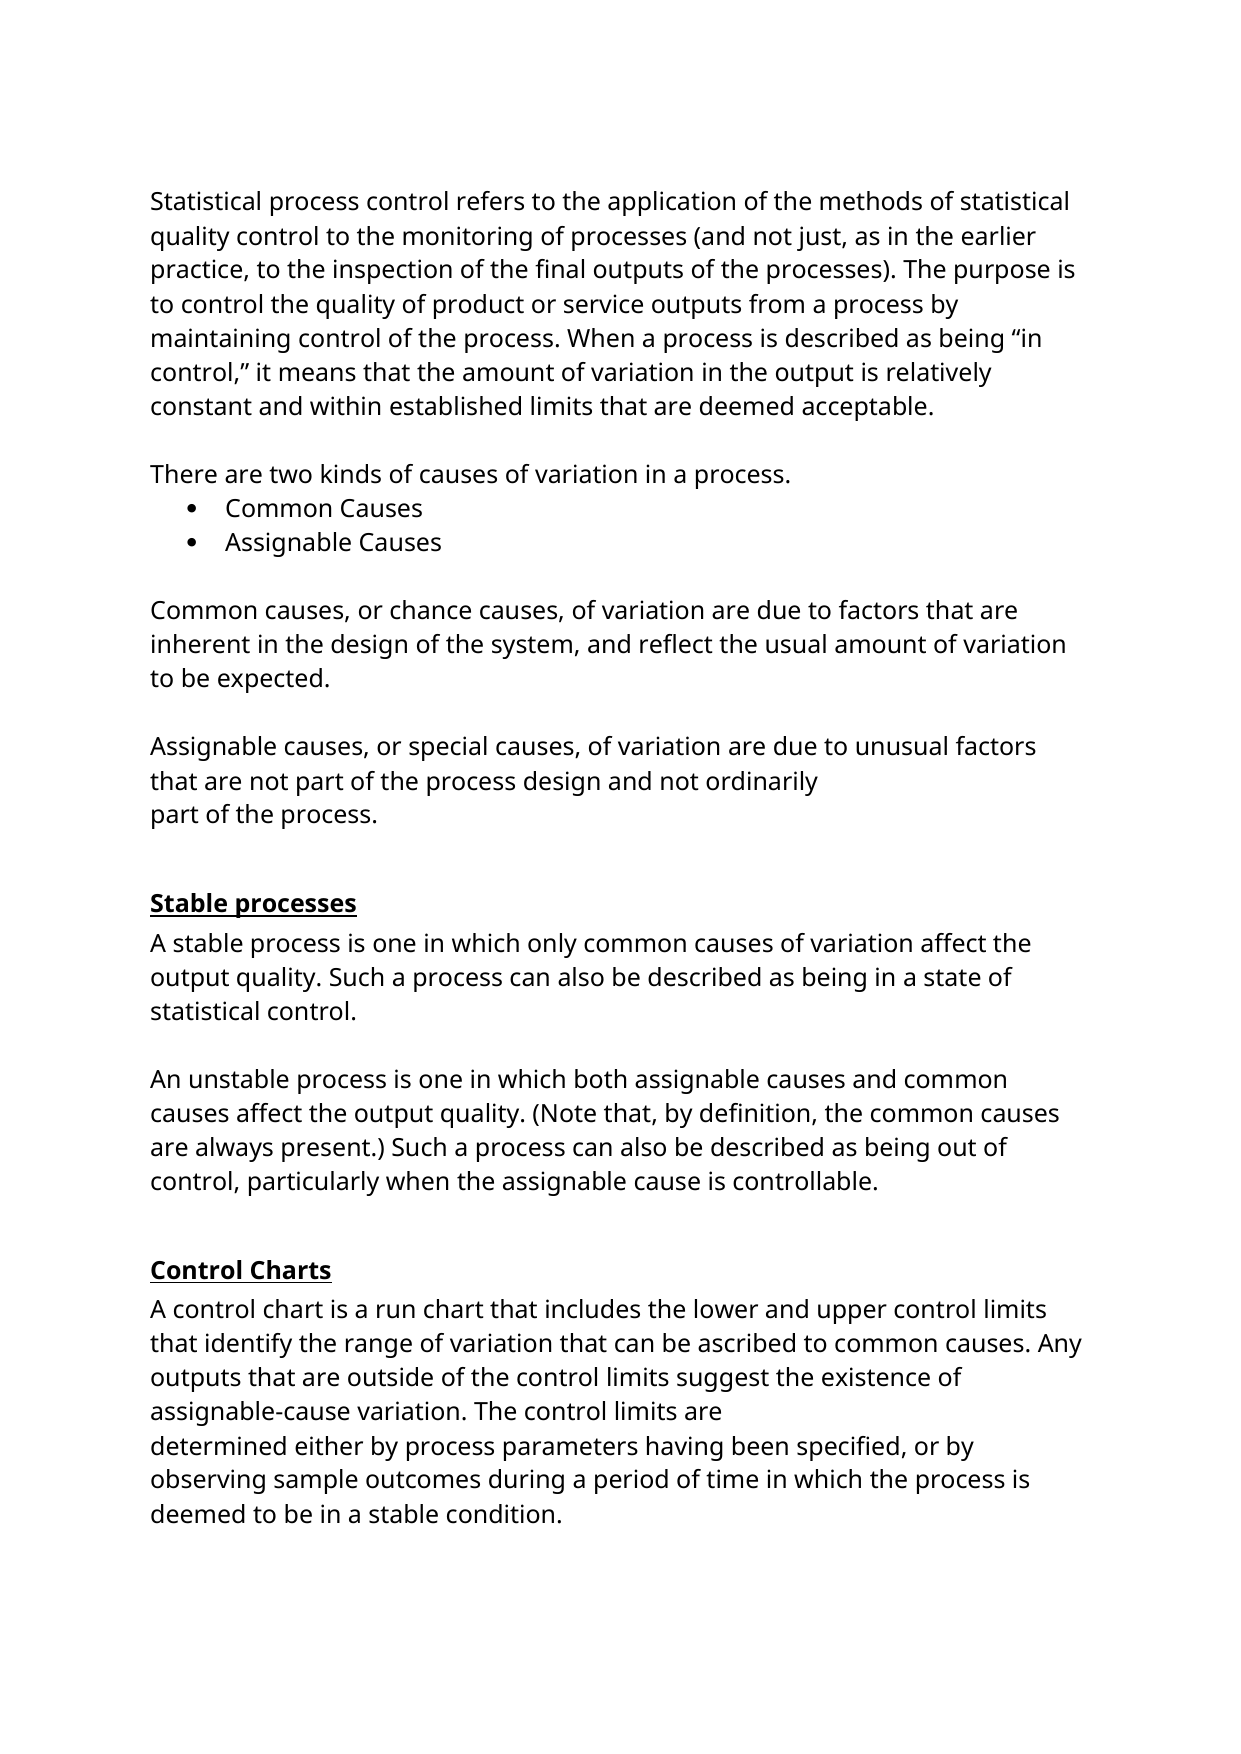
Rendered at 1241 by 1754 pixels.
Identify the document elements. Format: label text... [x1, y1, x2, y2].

text Statistical process control refers to the application of the methods of statistical quality control to the monitoring of processes (and not just, as in the earlier practice, to the inspection of the final outputs of the processes). The purpose is to control the quality of product or service outputs from a process by maintaining control of the process. When a process is described as being “in control,” it means that the amount of variation in the output is relatively constant and within established limits that are deemed acceptable. [150, 184, 1090, 422]
list Common Causes [187, 491, 1090, 525]
text A stable process is one in which only common causes of variation affect the output quality. Such a process can also be described as being in a state of statistical control. [150, 925, 1090, 1027]
text An unstable process is one in which both assignable causes and common causes affect the output quality. (Note that, by definition, the common causes are always present.) Such a process can also be described as being out of control, particularly when the assignable cause is controllable. [150, 1062, 1090, 1198]
subtitle Control Charts [150, 1253, 1090, 1287]
subtitle Stable processes [150, 886, 1090, 920]
text part of the process. [150, 797, 1090, 831]
text determined either by process parameters having been specified, or by observing sample outcomes during a period of time in which the process is deemed to be in a stable condition. [150, 1428, 1090, 1530]
list Assignable Causes [187, 525, 1090, 559]
text There are two kinds of causes of variation in a process. [150, 457, 1090, 491]
text Common causes, or chance causes, of variation are due to factors that are inherent in the design of the system, and reflect the usual amount of variation to be expected. [150, 593, 1090, 695]
text A control chart is a run chart that includes the lower and upper control limits that identify the range of variation that can be ascribed to common causes. Any outputs that are outside of the control limits suggest the existence of assignable-cause variation. The control limits are [150, 1292, 1090, 1428]
text Assignable causes, or special causes, of variation are due to unusual factors that are not part of the process design and not ordinarily [150, 729, 1090, 797]
